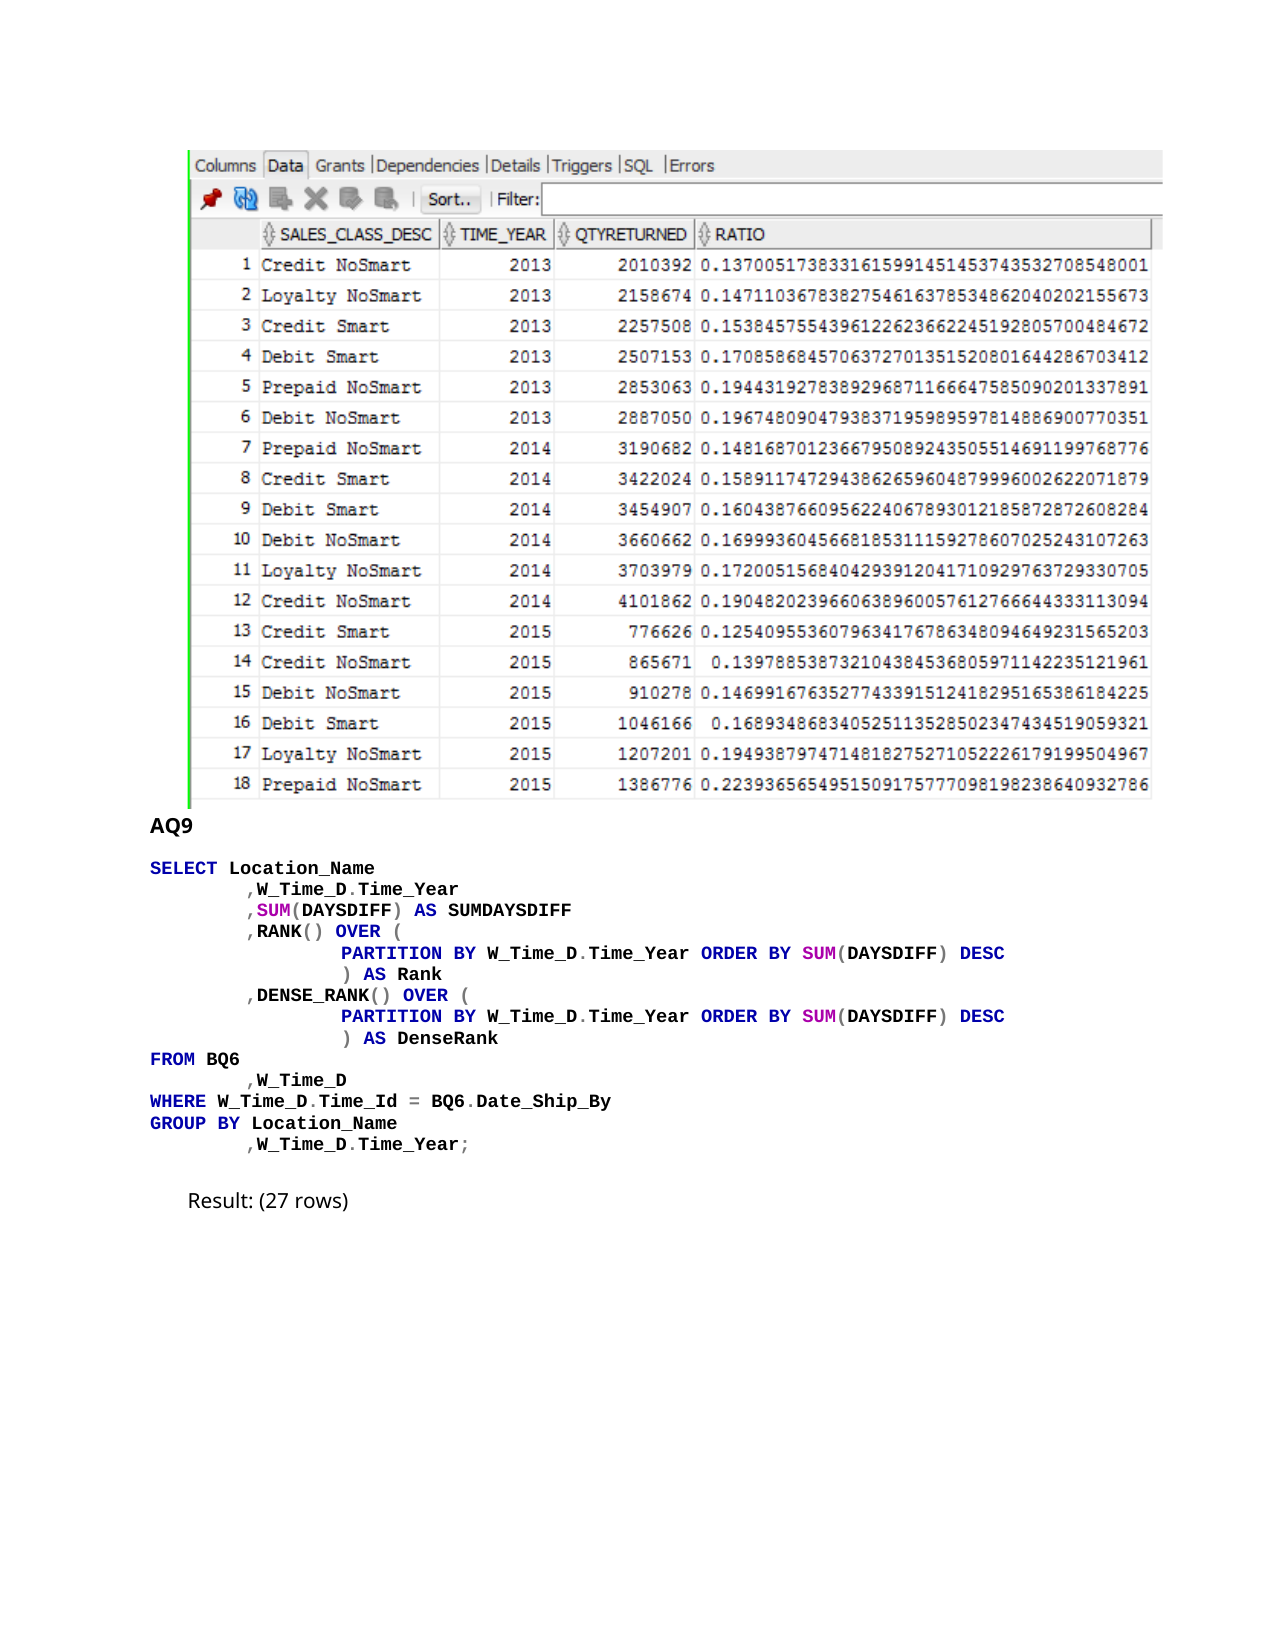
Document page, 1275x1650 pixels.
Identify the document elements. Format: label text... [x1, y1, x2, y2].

text ,W_Time_D.Time_Year [150, 880, 1125, 901]
list Result: (27 rows) [150, 1187, 1125, 1215]
text ,DENSE_RANK() OVER ( [150, 986, 1125, 1007]
text FROM BQ6 [150, 1050, 1125, 1071]
text ) AS Rank [150, 965, 1125, 986]
text PARTITION BY W_Time_D.Time_Year ORDER BY SUM(DAYSDIFF) DESC [150, 1007, 1125, 1028]
text ,SUM(DAYSDIFF) AS SUMDAYSDIFF [150, 901, 1125, 922]
text ,W_Time_D [150, 1071, 1125, 1092]
text GROUP BY Location_Name [150, 1113, 1125, 1135]
text ,RANK() OVER ( [150, 922, 1125, 943]
text ,W_Time_D.Time_Year; [150, 1135, 1125, 1156]
picture [187, 150, 1163, 809]
text WHERE W_Time_D.Time_Id = BQ6.Date_Ship_By [150, 1092, 1125, 1113]
text SELECT Location_Name [150, 858, 1125, 880]
text PARTITION BY W_Time_D.Time_Year ORDER BY SUM(DAYSDIFF) DESC [150, 943, 1125, 965]
text ) AS DenseRank [150, 1028, 1125, 1050]
